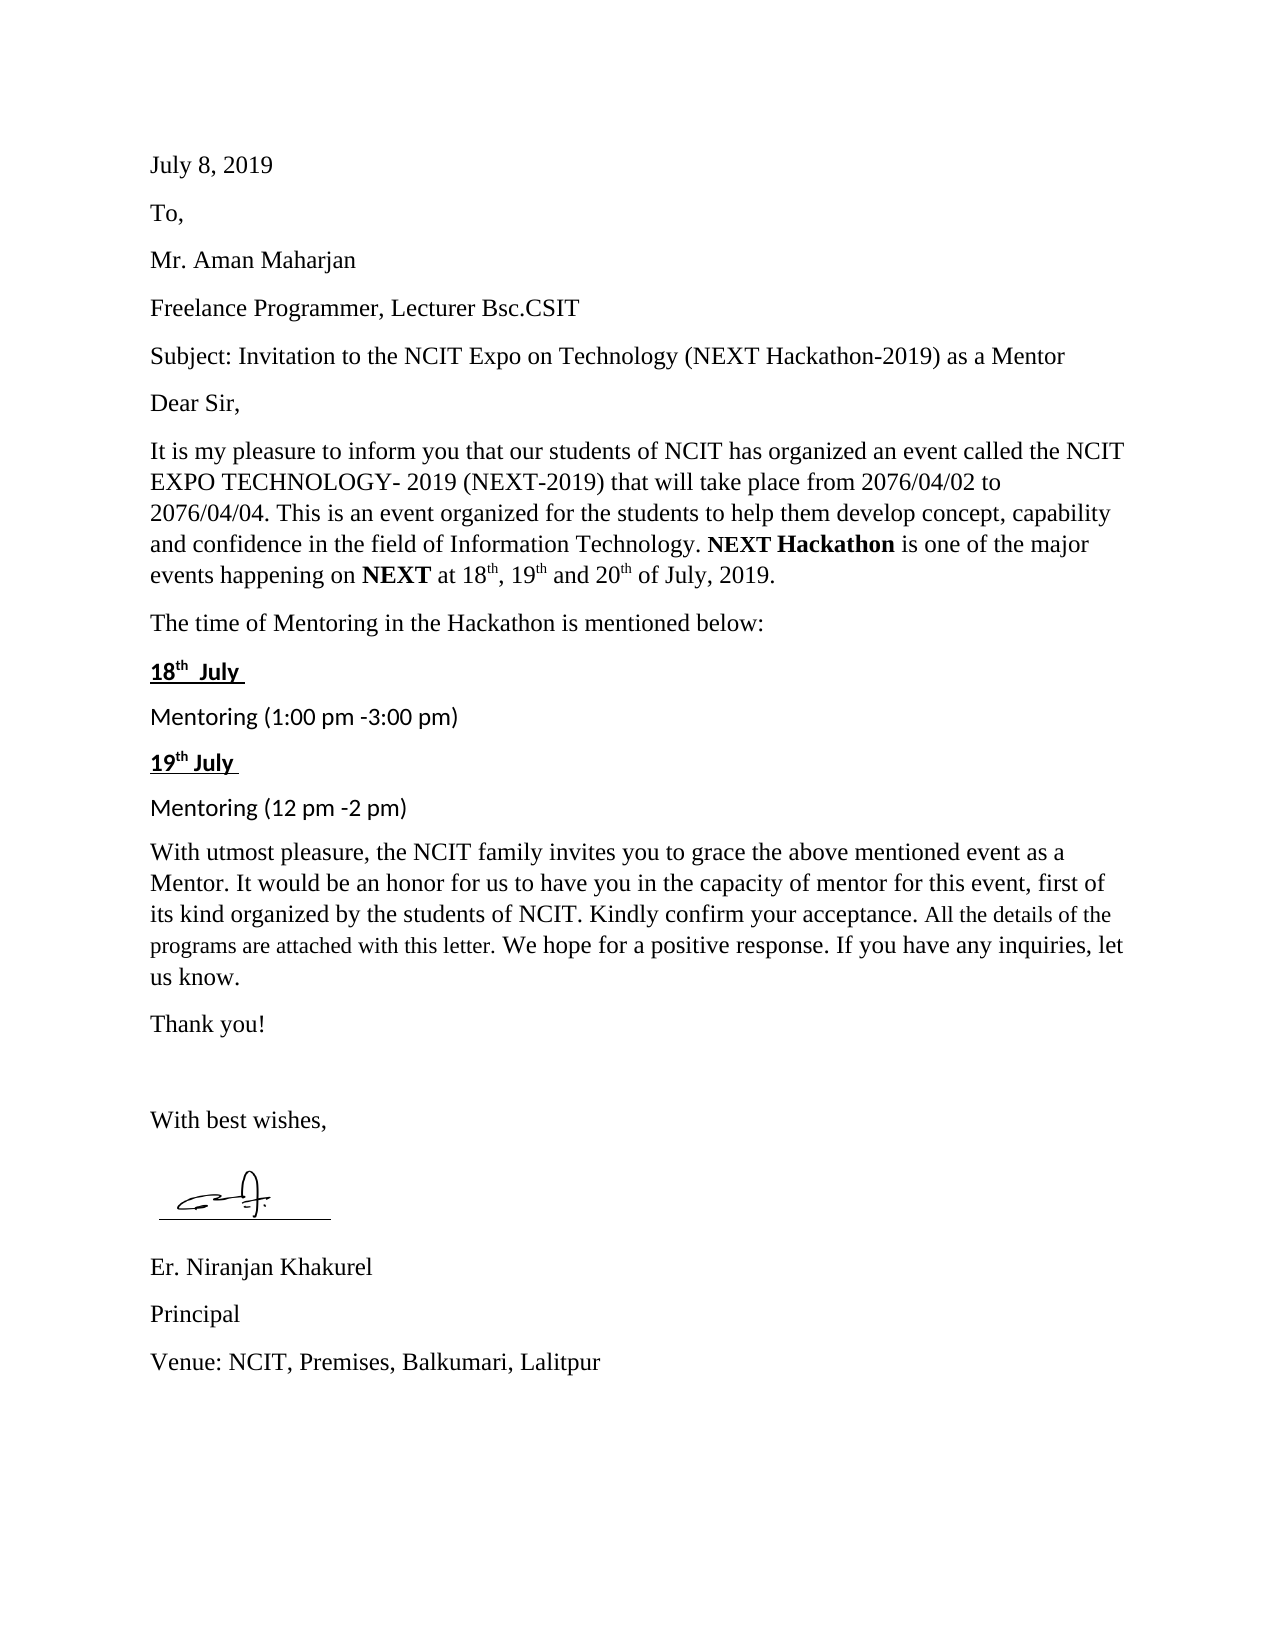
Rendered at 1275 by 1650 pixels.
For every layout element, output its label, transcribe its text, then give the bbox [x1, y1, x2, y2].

text With best wishes, [150, 1105, 1125, 1133]
text Er. Niranjan Khakurel [150, 1252, 1125, 1280]
text 19th July [150, 747, 1125, 777]
picture [150, 1152, 310, 1233]
text 18th July [150, 656, 1125, 686]
text To, [150, 198, 1125, 226]
text It is my pleasure to inform you that our students of NCIT has organized an event called the NCIT EXPO TECHNOLOGY- 2019 (NEXT-2019) that will take place from 2076/04/02 to 2076/04/04. This is an event organized for the students to help them develop concept, capability and confidence in the field of Information Technology. NEXT Hackathon is one of the major events happening on NEXT at 18th, 19th and 20th of July, 2019. [150, 436, 1125, 589]
text The time of Mentoring in the Hackathon is mentioned below: [150, 608, 1125, 637]
text Dear Sir, [150, 388, 1125, 417]
text Freelance Programmer, Lecturer Bsc.CSIT [150, 293, 1125, 322]
text Mentoring (12 pm -2 pm) [150, 792, 1125, 823]
text July 8, 2019 [150, 150, 1125, 179]
text With utmost pleasure, the NCIT family invites you to grace the above mentioned event as a Mentor. It would be an honor for us to have you in the capacity of mentor for this event, first of its kind organized by the students of NCIT. Kindly confirm your acceptance. All the details of the programs are attached with this letter. We hope for a positive response. If you have any inquiries, let us know. [150, 837, 1125, 990]
text Mentoring (1:00 pm -3:00 pm) [150, 701, 1125, 732]
text Principal [150, 1299, 1125, 1328]
text Venue: NCIT, Premises, Balkumari, Lalitpur [150, 1347, 1125, 1376]
text Mr. Aman Maharjan [150, 245, 1125, 274]
text Thank you! [150, 1009, 1125, 1038]
text Subject: Invitation to the NCIT Expo on Technology (NEXT Hackathon-2019) as a Mentor [150, 341, 1125, 369]
